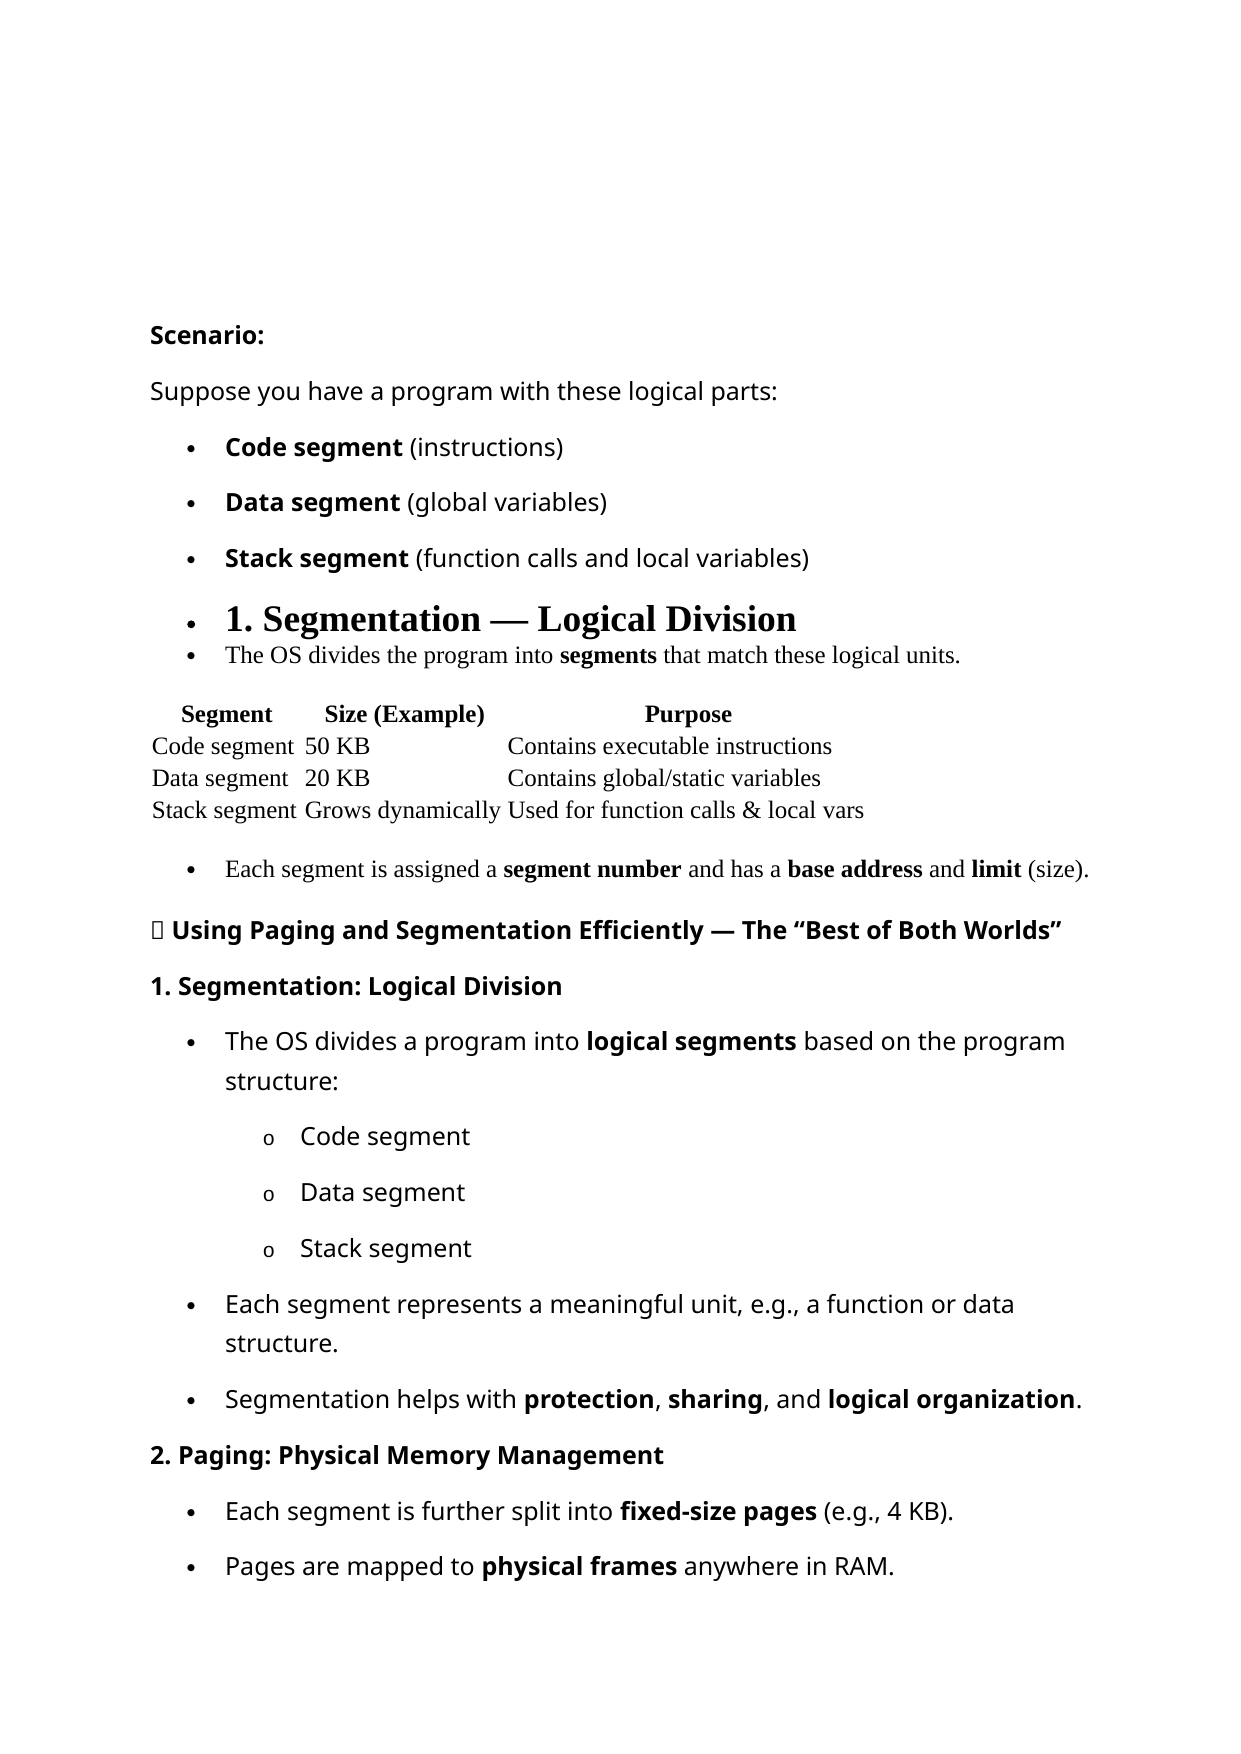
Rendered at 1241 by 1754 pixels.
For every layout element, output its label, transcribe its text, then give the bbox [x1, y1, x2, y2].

table_cell Stack segment [150, 793, 303, 825]
text Suppose you have a program with these logical parts: [150, 373, 1090, 407]
table_cell Data segment [150, 761, 303, 793]
list 1. Segmentation — Logical Division [187, 597, 1090, 640]
list Each segment represents a meaningful unit, e.g., a function or data structure. [187, 1286, 1090, 1360]
list The OS divides the program into segments that match these logical units. [187, 640, 1090, 668]
list The OS divides a program into logical segments based on the program structure: [187, 1024, 1090, 1097]
list Stack segment [262, 1231, 1090, 1265]
table_header Segment [150, 698, 303, 729]
list Stack segment (function calls and local variables) [187, 541, 1090, 575]
table_cell Used for function calls & local vars [506, 793, 871, 825]
table_header Purpose [506, 698, 871, 729]
list Code segment [262, 1119, 1090, 1153]
table_cell Grows dynamically [303, 793, 506, 825]
text 🔑 Using Paging and Segmentation Efficiently — The “Best of Both Worlds” [150, 912, 1090, 946]
list Data segment (global variables) [187, 485, 1090, 519]
table_cell 50 KB [303, 730, 506, 761]
list Data segment [262, 1175, 1090, 1209]
text Scenario: [150, 317, 1090, 352]
table_cell Code segment [150, 730, 303, 761]
list Segmentation helps with protection, sharing, and logical organization. [187, 1381, 1090, 1416]
text 1. Segmentation: Logical Division [150, 968, 1090, 1002]
table_header Size (Example) [303, 698, 506, 729]
list Code segment (instructions) [187, 429, 1090, 463]
list Pages are mapped to physical frames anywhere in RAM. [187, 1549, 1090, 1583]
list Each segment is assigned a segment number and has a base address and limit (size). [187, 854, 1090, 883]
table_cell Contains global/static variables [506, 761, 871, 793]
text 2. Paging: Physical Memory Management [150, 1437, 1090, 1471]
table_cell 20 KB [303, 761, 506, 793]
table_cell Contains executable instructions [506, 730, 871, 761]
list Each segment is further split into fixed-size pages (e.g., 4 KB). [187, 1493, 1090, 1527]
